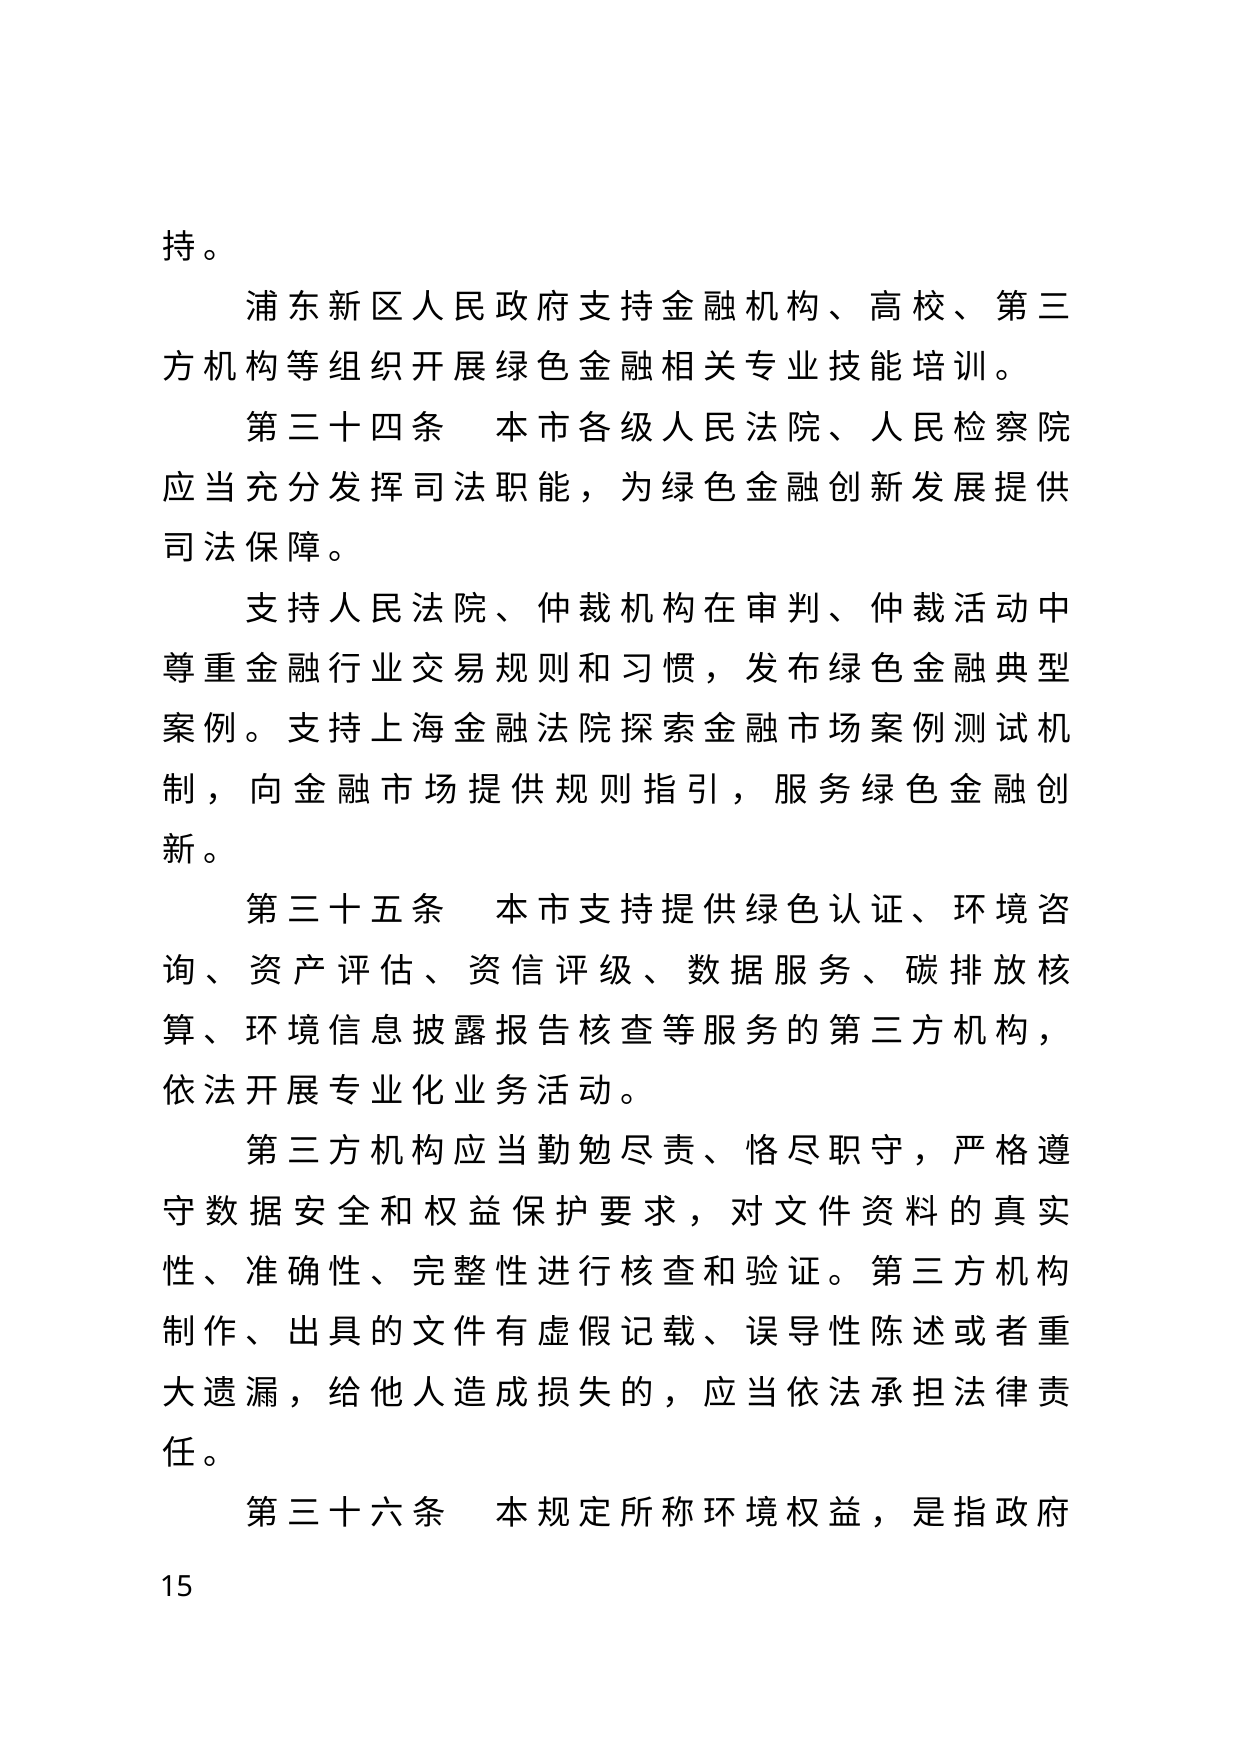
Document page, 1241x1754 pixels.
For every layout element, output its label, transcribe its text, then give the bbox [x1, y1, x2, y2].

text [162, 1480, 1078, 1540]
text 第三方机构应当勤勉尽责、恪尽职守，严格遵守数据安全和权益保护要求，对文件资料的真实性、准确性、完整性进行核查和验证。第三方机构制作、出具的文件有虚假记载、误导性陈述或者重大遗漏，给他人造成损失的，应当依法承担法律责任。 [162, 1118, 1078, 1480]
text 支持人民法院、仲裁机构在审判、仲裁活动中尊重金融行业交易规则和习惯，发布绿色金融典型案例。支持上海金融法院探索金融市场案例测试机制，向金融市场提供规则指引，服务绿色金融创新。 [162, 575, 1078, 877]
text 浦东新区人民政府支持金融机构、高校、第三方机构等组织开展绿色金融相关专业技能培训。 [162, 274, 1078, 394]
text 第三十四条 本市各级人民法院、人民检察院应当充分发挥司法职能，为绿色金融创新发展提供司法保障。 [162, 394, 1078, 575]
text 第三十五条 本市支持提供绿色认证、环境咨询、资产评估、资信评级、数据服务、碳排放核算、环境信息披露报告核查等服务的第三方机构，依法开展专业化业务活动。 [162, 877, 1078, 1118]
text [162, 213, 1078, 274]
